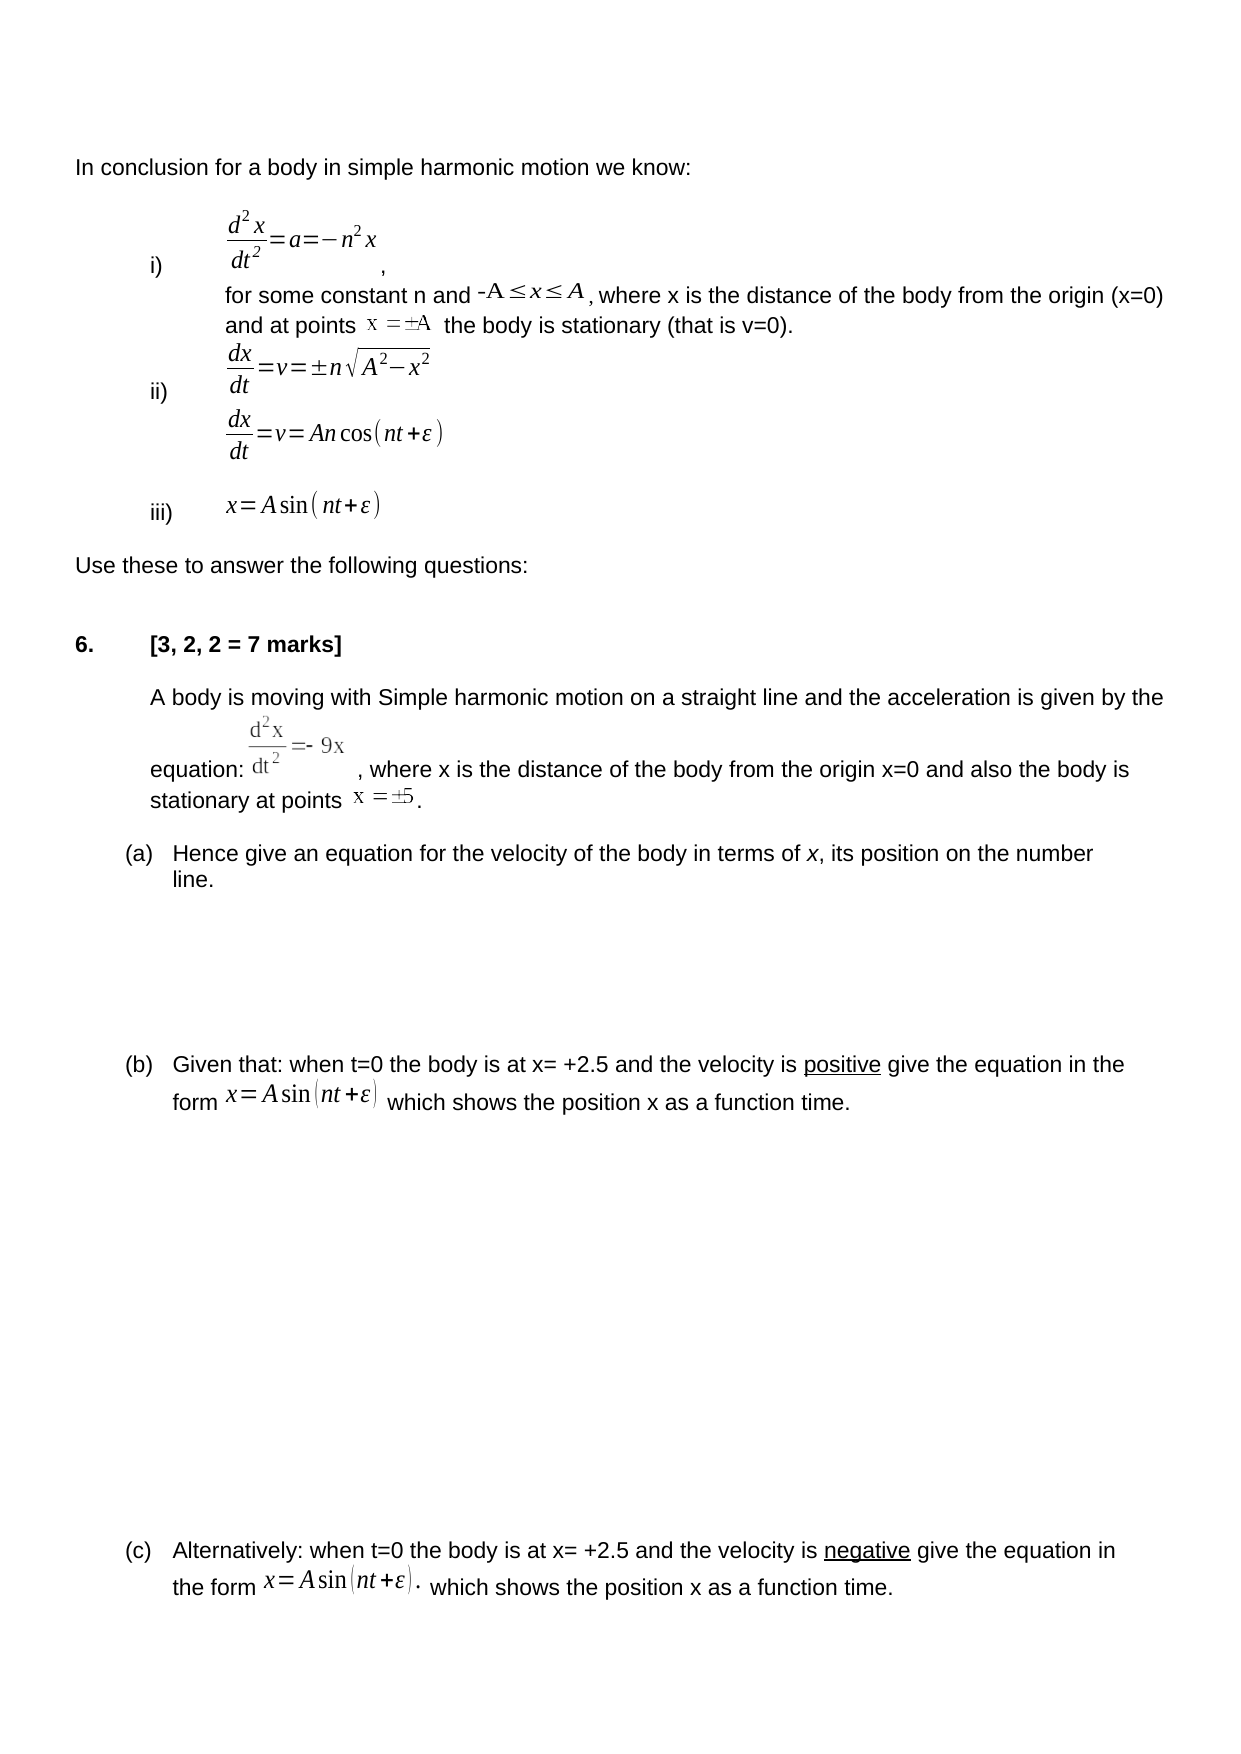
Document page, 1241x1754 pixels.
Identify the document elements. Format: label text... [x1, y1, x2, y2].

list Hence give an equation for the velocity of the body in terms of x, its position on the number line. [125, 840, 1136, 893]
text ii) [75, 339, 1165, 404]
text A body is moving with Simple harmonic motion on a straight line and the acceleration is given by the equation: , where x is the distance of the body from the origin x=0 and also the body is stationary at points . [150, 684, 1165, 814]
text i) , [75, 207, 1165, 279]
text 6. [3, 2, 2 = 7 marks] [75, 631, 1165, 657]
text Use these to answer the following questions: [75, 552, 1165, 578]
list Alternatively: when t=0 the body is at x= +2.5 and the velocity is negative give the equation in the form which shows the position x as a function time. [125, 1537, 1136, 1601]
text In conclusion for a body in simple harmonic motion we know: [75, 154, 1165, 180]
text for some constant n and , where x is the distance of the body from the origin (x=0) and at points the body is stationary (that is v=0). [225, 279, 1165, 339]
list Given that: when t=0 the body is at x= +2.5 and the velocity is positive give the equation in the form which shows the position x as a function time. [125, 1051, 1136, 1115]
text iii) [75, 489, 1165, 526]
